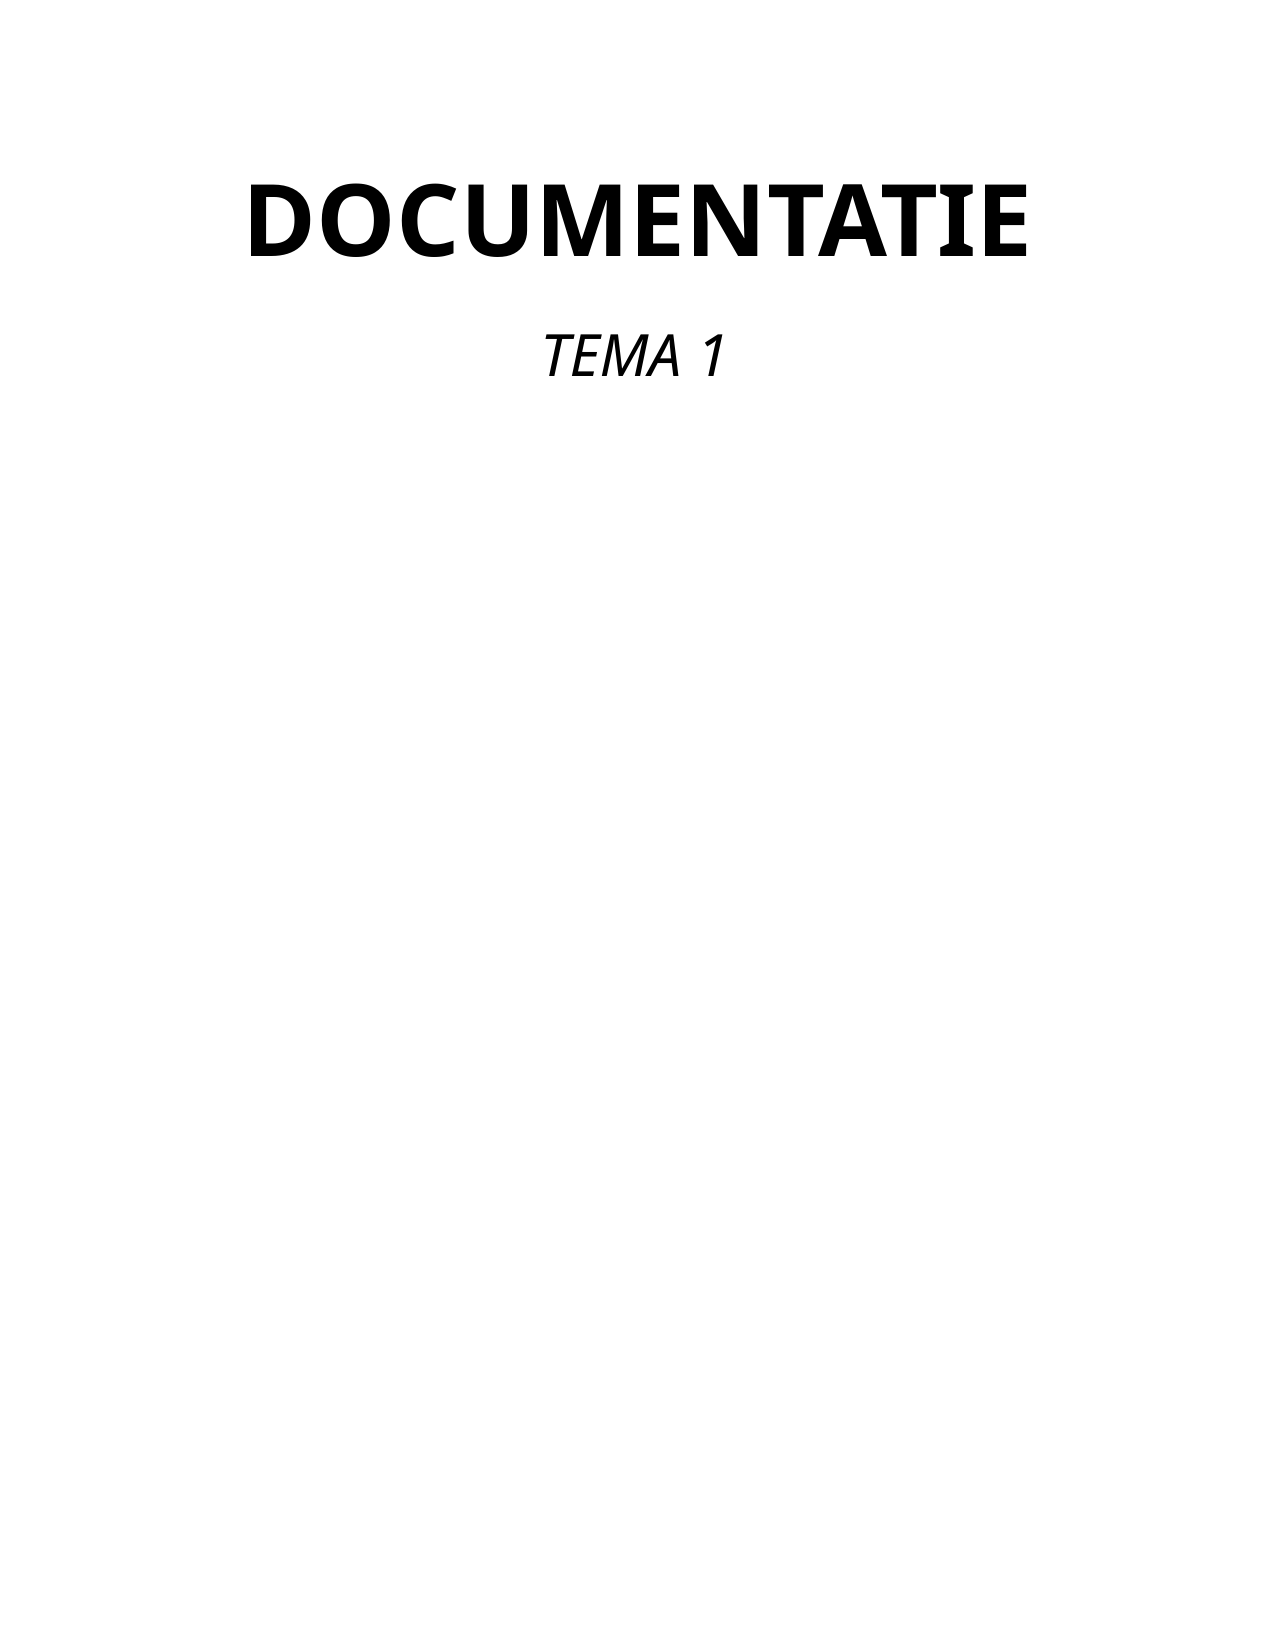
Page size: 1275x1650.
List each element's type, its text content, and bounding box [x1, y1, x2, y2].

text TEMA 1 [150, 314, 1125, 393]
text DOCUMENTATIE [150, 150, 1125, 286]
